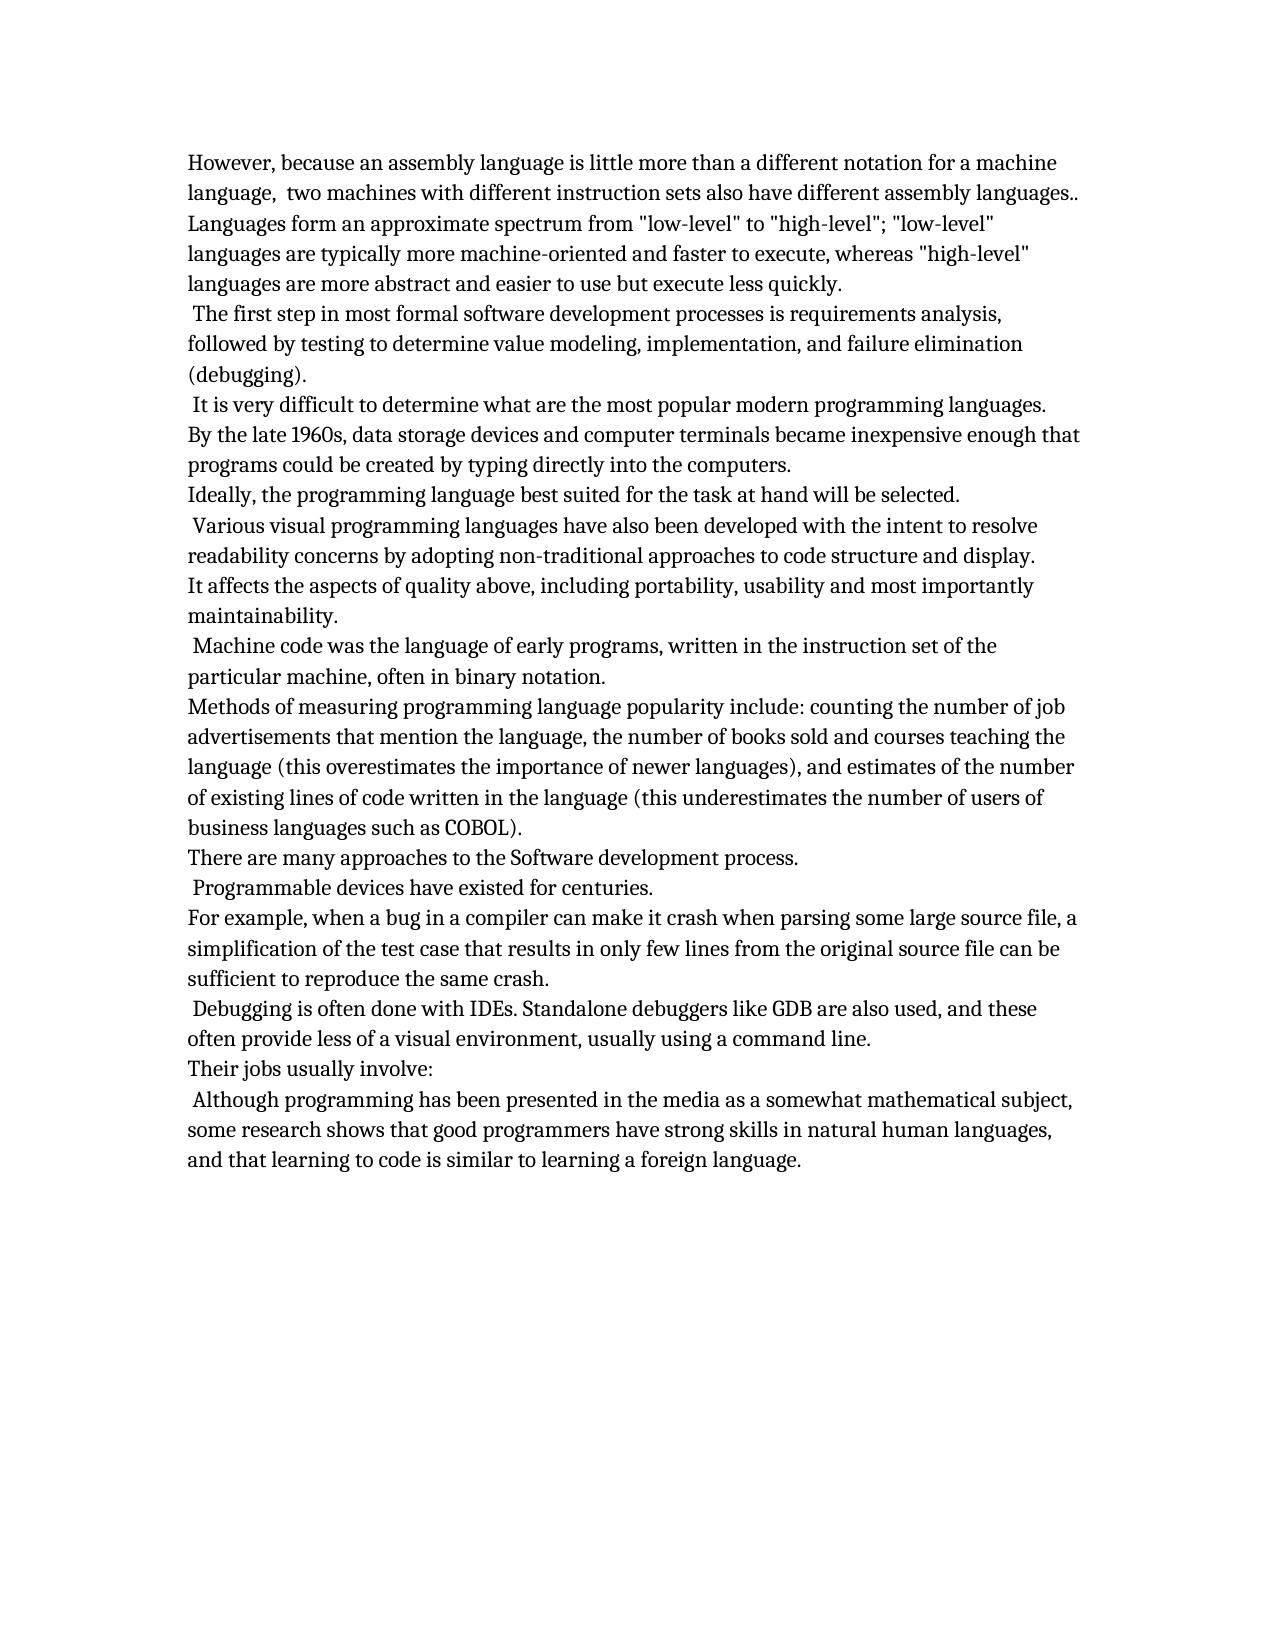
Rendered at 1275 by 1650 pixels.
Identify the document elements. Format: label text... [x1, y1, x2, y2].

text However, because an assembly language is little more than a different notation for a machine language, two machines with different instruction sets also have different assembly languages.. Languages form an approximate spectrum from "low-level" to "high-level"; "low-level" languages are typically more machine-oriented and faster to execute, whereas "high-level" languages are more abstract and easier to use but execute less quickly. The first step in most formal software development processes is requirements analysis, followed by testing to determine value modeling, implementation, and failure elimination (debugging). It is very difficult to determine what are the most popular modern programming languages. By the late 1960s, data storage devices and computer terminals became inexpensive enough that programs could be created by typing directly into the computers. Ideally, the programming language best suited for the task at hand will be selected. Various visual programming languages have also been developed with the intent to resolve readability concerns by adopting non-traditional approaches to code structure and display. It affects the aspects of quality above, including portability, usability and most importantly maintainability. Machine code was the language of early programs, written in the instruction set of the particular machine, often in binary notation. Methods of measuring programming language popularity include: counting the number of job advertisements that mention the language, the number of books sold and courses teaching the language (this overestimates the importance of newer languages), and estimates of the number of existing lines of code written in the language (this underestimates the number of users of business languages such as COBOL). There are many approaches to the Software development process. Programmable devices have existed for centuries. For example, when a bug in a compiler can make it crash when parsing some large source file, a simplification of the test case that results in only few lines from the original source file can be sufficient to reproduce the same crash. Debugging is often done with IDEs. Standalone debuggers like GDB are also used, and these often provide less of a visual environment, usually using a command line. Their jobs usually involve: Although programming has been presented in the media as a somewhat mathematical subject, some research shows that good programmers have strong skills in natural human languages, and that learning to code is similar to learning a foreign language. [187, 150, 1087, 1173]
